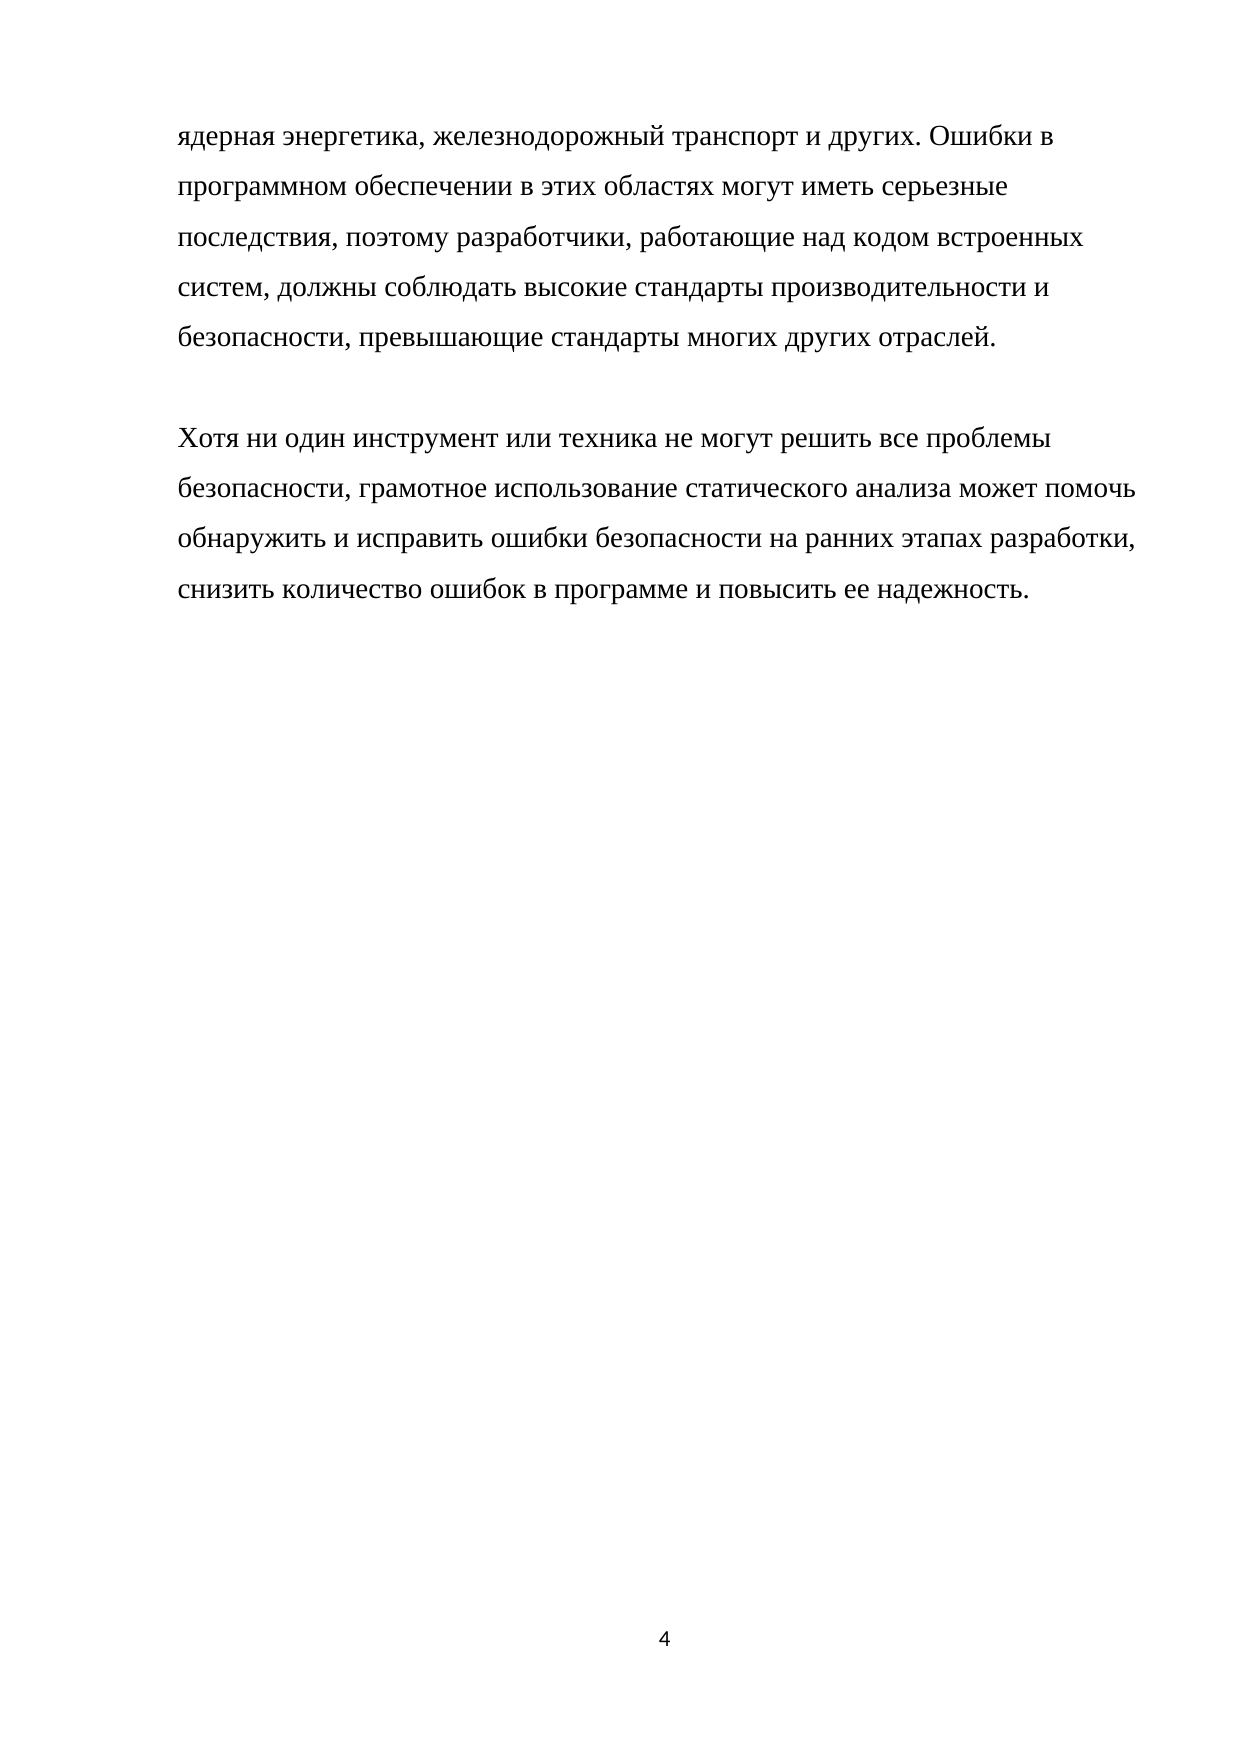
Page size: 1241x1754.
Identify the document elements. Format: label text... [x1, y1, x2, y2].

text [177, 118, 1152, 353]
text Хотя ни один инструмент или техника не могут решить все проблемы безопасности, грамотное использование статического анализа может помочь обнаружить и исправить ошибки безопасности на ранних этапах разработки, снизить количество ошибок в программе и повысить ее надежность. [177, 420, 1152, 604]
